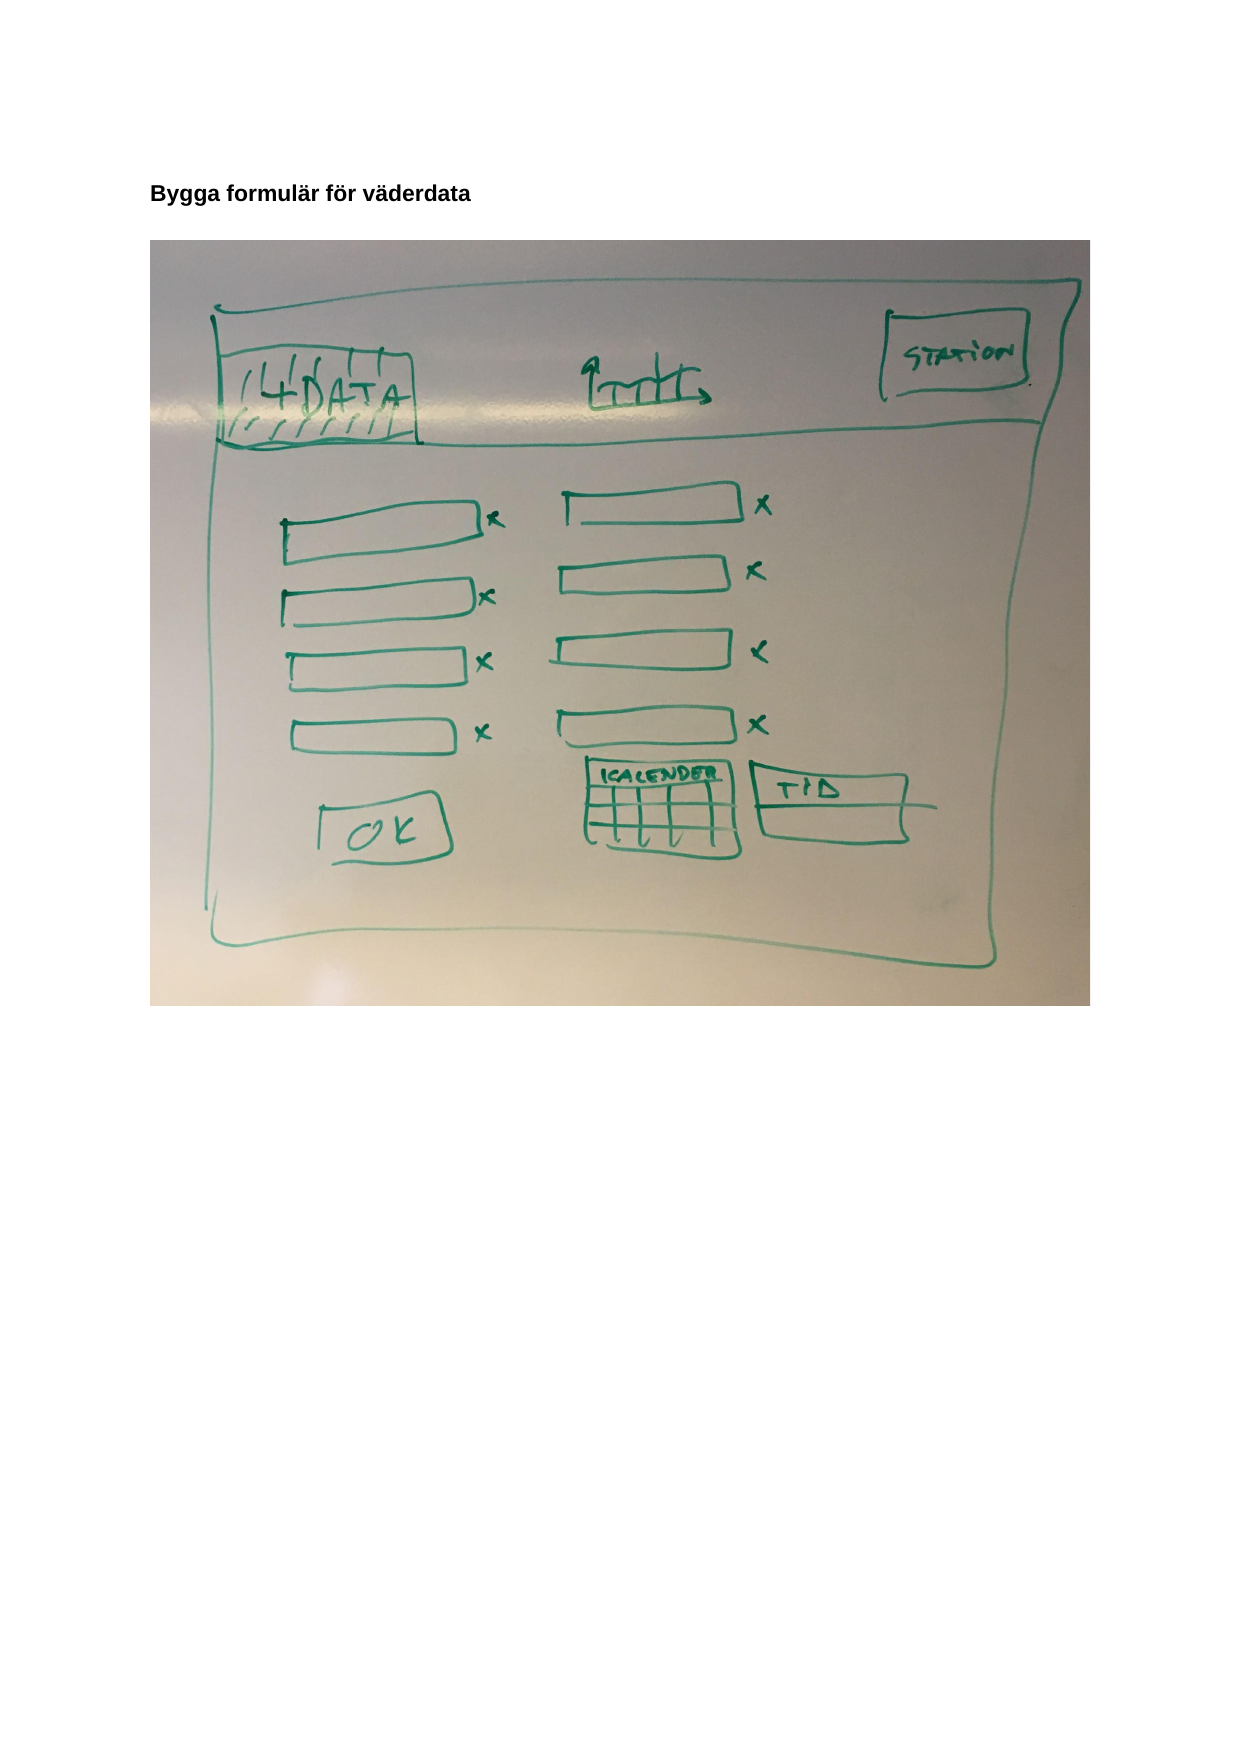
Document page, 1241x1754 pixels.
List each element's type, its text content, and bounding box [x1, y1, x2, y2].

text Bygga formulär för väderdata [150, 180, 1090, 207]
picture [150, 240, 1091, 1006]
